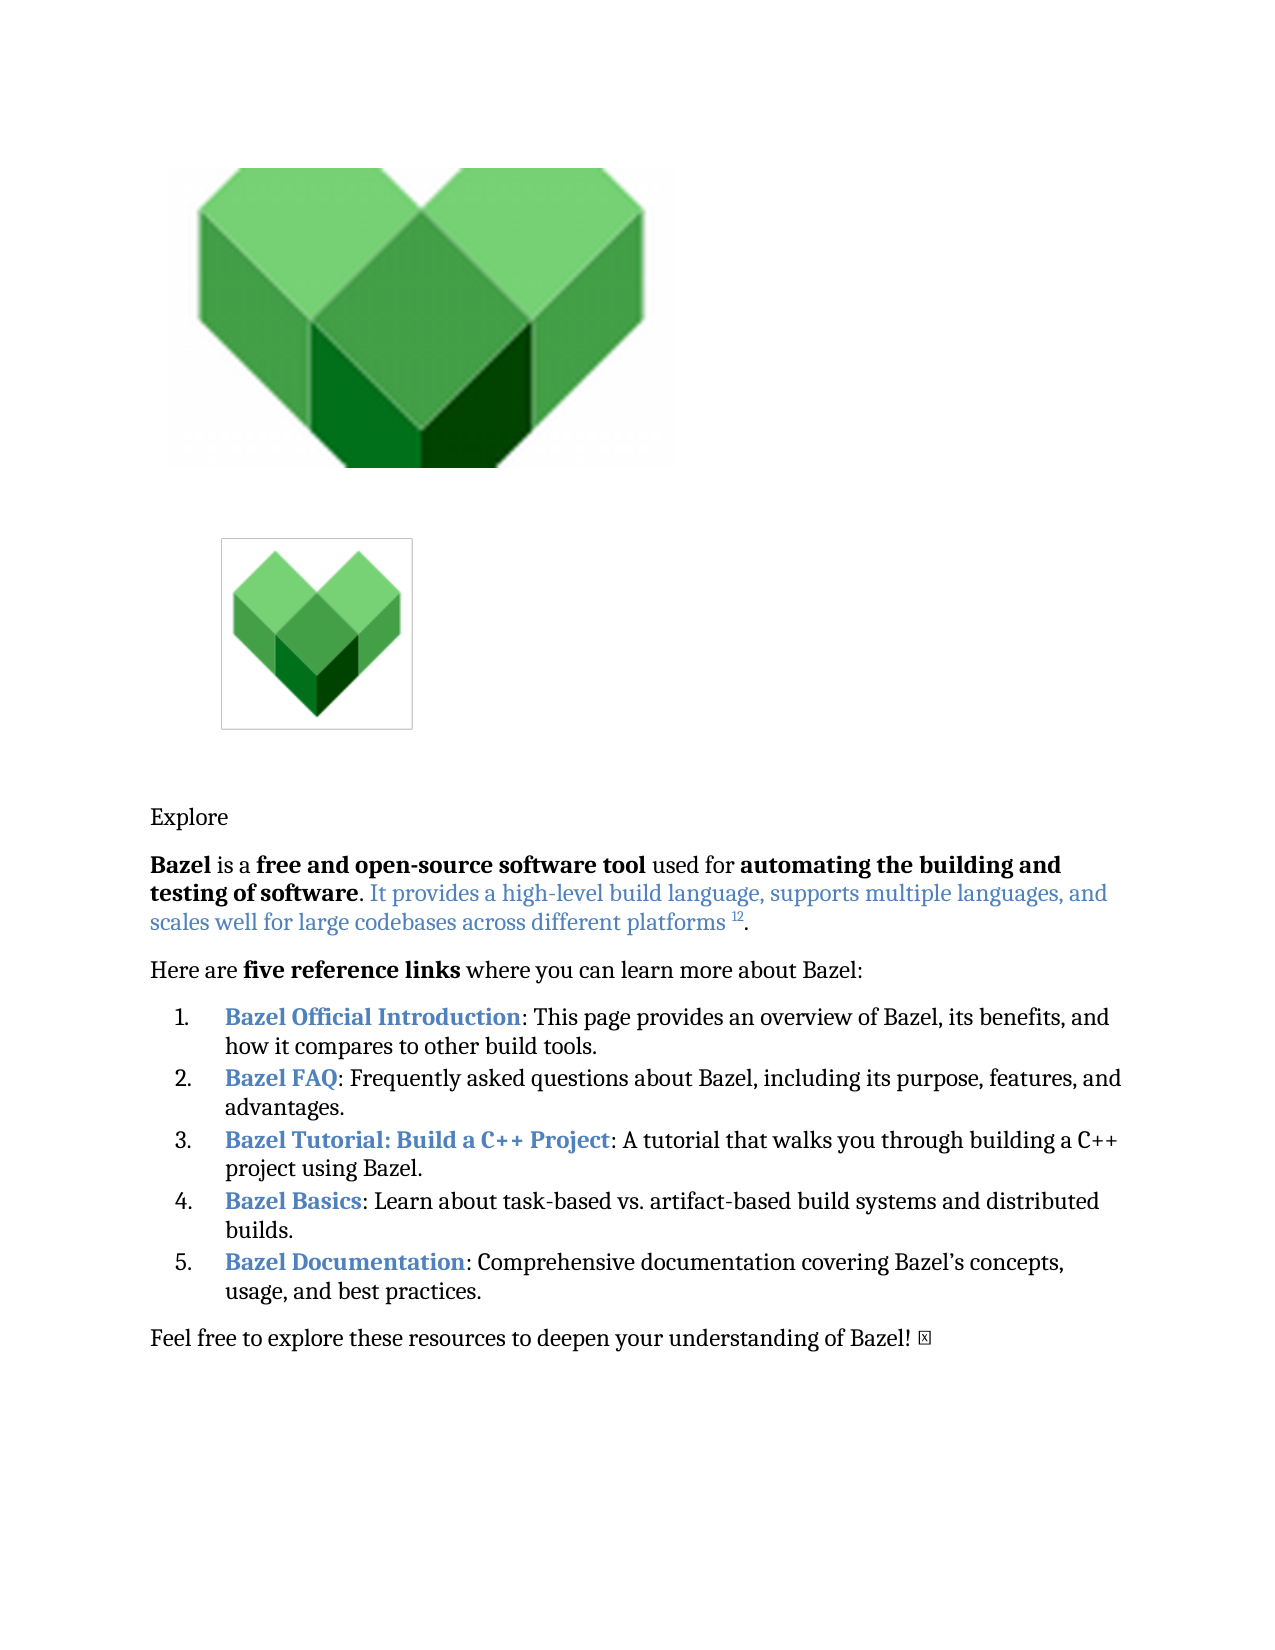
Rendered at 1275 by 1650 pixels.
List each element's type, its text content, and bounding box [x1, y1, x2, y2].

text Feel free to explore these resources to deepen your understanding of Bazel! 🚀 [150, 1324, 1125, 1353]
list Bazel FAQ: Frequently asked questions about Bazel, including its purpose, features, and advantages. [175, 1064, 1125, 1122]
picture [168, 168, 675, 468]
picture [168, 486, 468, 785]
text Bazel is a free and open-source software tool used for automating the building and testing of software. It provides a high-level build language, supports multiple languages, and scales well for large codebases across different platforms 12. [150, 851, 1125, 937]
list Bazel Tutorial: Build a C++ Project: A tutorial that walks you through building a C++ project using Bazel. [175, 1126, 1125, 1183]
list Bazel Basics: Learn about task-based vs. artifact-based build systems and distributed builds. [175, 1187, 1125, 1244]
list Bazel Official Introduction: This page provides an overview of Bazel, its benefits, and how it compares to other build tools. [175, 1003, 1125, 1061]
list Bazel Documentation: Comprehensive documentation covering Bazel’s concepts, usage, and best practices. [175, 1248, 1125, 1306]
text Here are five reference links where you can learn more about Bazel: [150, 956, 1125, 984]
text Explore [150, 803, 1125, 832]
